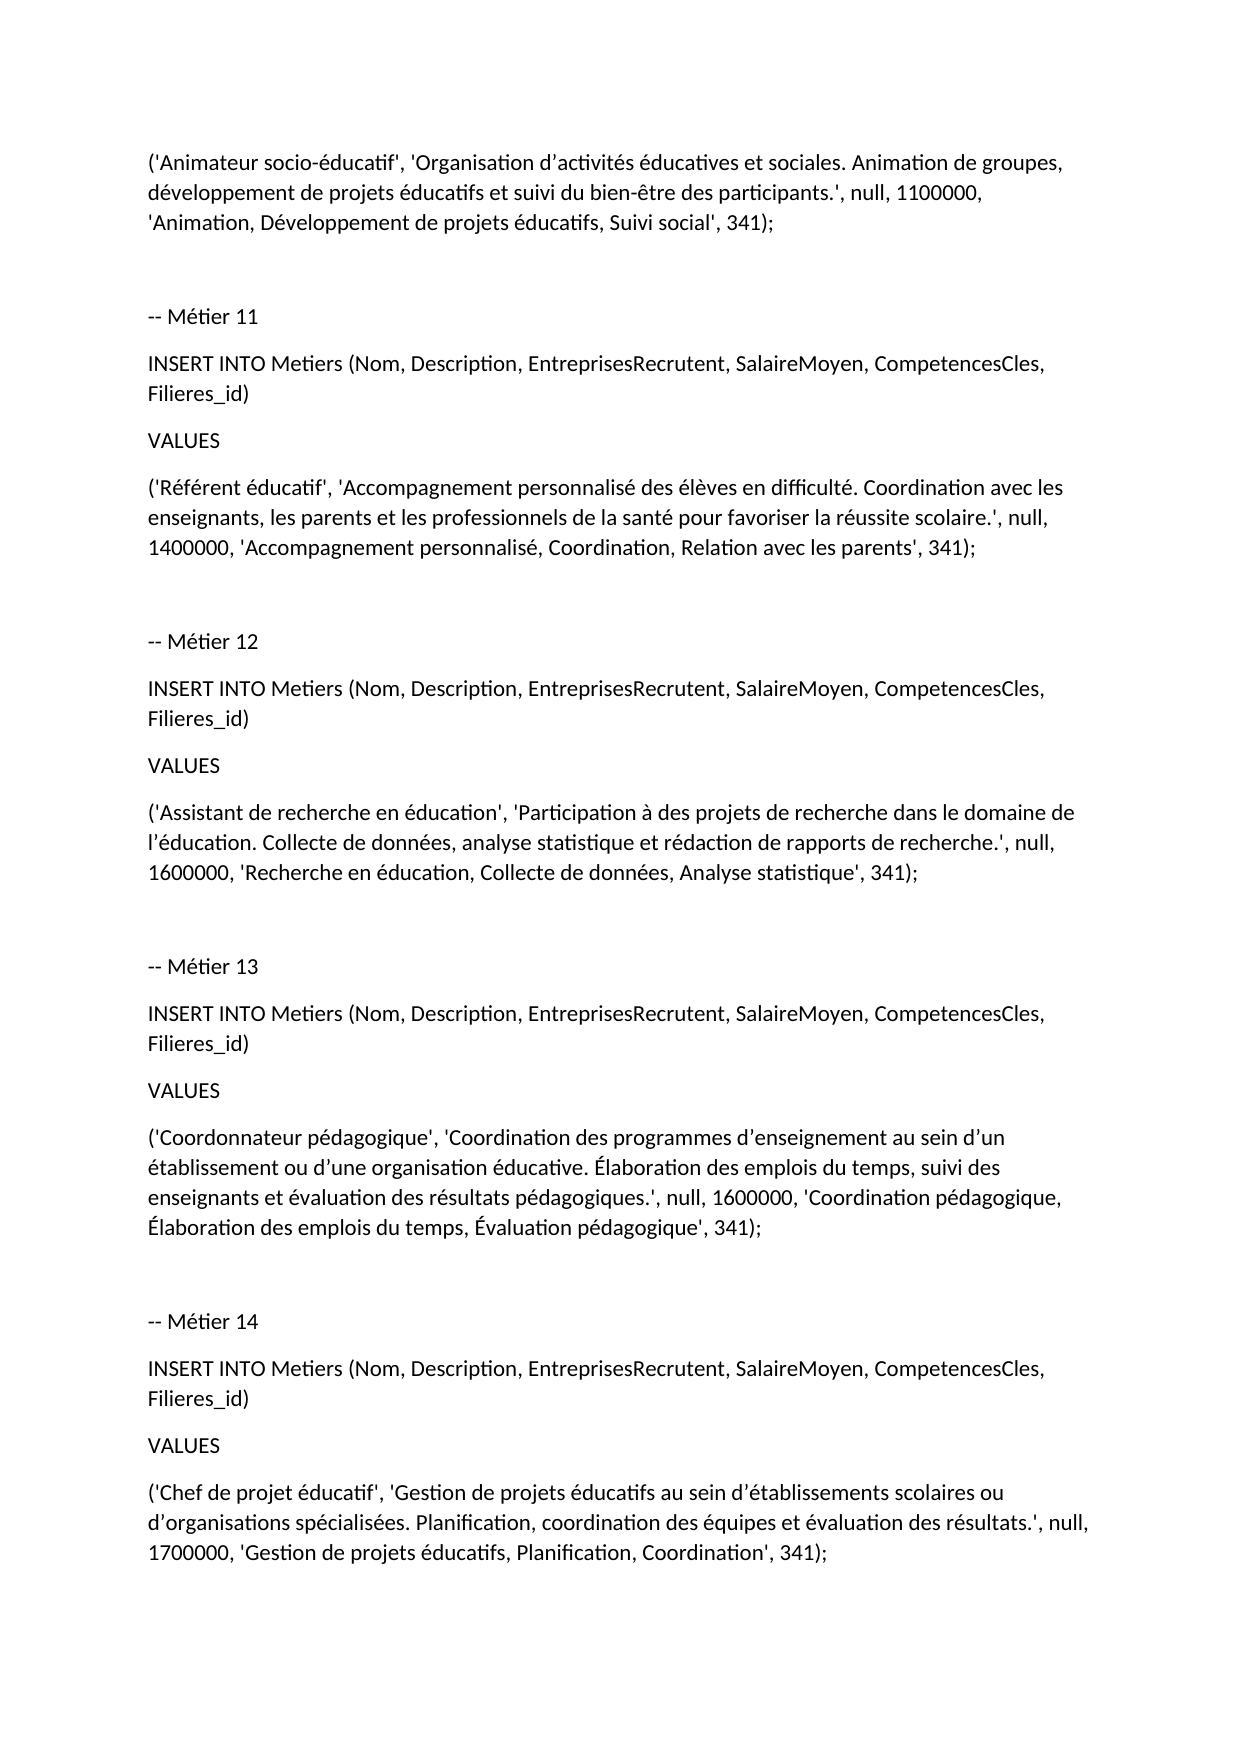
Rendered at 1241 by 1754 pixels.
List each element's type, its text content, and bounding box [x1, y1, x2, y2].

text VALUES [148, 1431, 1093, 1459]
text -- Métier 13 [148, 952, 1093, 980]
text ('Assistant de recherche en éducation', 'Participation à des projets de recherche dans le domaine de l’éducation. Collecte de données, analyse statistique et rédaction de rapports de recherche.', null, 1600000, 'Recherche en éducation, Collecte de données, Analyse statistique', 341); [148, 798, 1093, 886]
text INSERT INTO Metiers (Nom, Description, EntreprisesRecrutent, SalaireMoyen, CompetencesCles, Filieres_id) [148, 1354, 1093, 1412]
text INSERT INTO Metiers (Nom, Description, EntreprisesRecrutent, SalaireMoyen, CompetencesCles, Filieres_id) [148, 999, 1093, 1057]
text INSERT INTO Metiers (Nom, Description, EntreprisesRecrutent, SalaireMoyen, CompetencesCles, Filieres_id) [148, 674, 1093, 732]
text -- Métier 14 [148, 1307, 1093, 1335]
text ('Référent éducatif', 'Accompagnement personnalisé des élèves en difficulté. Coordination avec les enseignants, les parents et les professionnels de la santé pour favoriser la réussite scolaire.', null, 1400000, 'Accompagnement personnalisé, Coordination, Relation avec les parents', 341); [148, 473, 1093, 561]
text VALUES [148, 426, 1093, 454]
text INSERT INTO Metiers (Nom, Description, EntreprisesRecrutent, SalaireMoyen, CompetencesCles, Filieres_id) [148, 349, 1093, 407]
text VALUES [148, 751, 1093, 779]
text ('Animateur socio-éducatif', 'Organisation d’activités éducatives et sociales. Animation de groupes, développement de projets éducatifs et suivi du bien-être des participants.', null, 1100000, 'Animation, Développement de projets éducatifs, Suivi social', 341); [148, 148, 1093, 236]
text VALUES [148, 1076, 1093, 1104]
text ('Coordonnateur pédagogique', 'Coordination des programmes d’enseignement au sein d’un établissement ou d’une organisation éducative. Élaboration des emplois du temps, suivi des enseignants et évaluation des résultats pédagogiques.', null, 1600000, 'Coordination pédagogique, Élaboration des emplois du temps, Évaluation pédagogique', 341); [148, 1123, 1093, 1241]
text -- Métier 11 [148, 302, 1093, 330]
text ('Chef de projet éducatif', 'Gestion de projets éducatifs au sein d’établissements scolaires ou d’organisations spécialisées. Planification, coordination des équipes et évaluation des résultats.', null, 1700000, 'Gestion de projets éducatifs, Planification, Coordination', 341); [148, 1478, 1093, 1566]
text -- Métier 12 [148, 627, 1093, 655]
